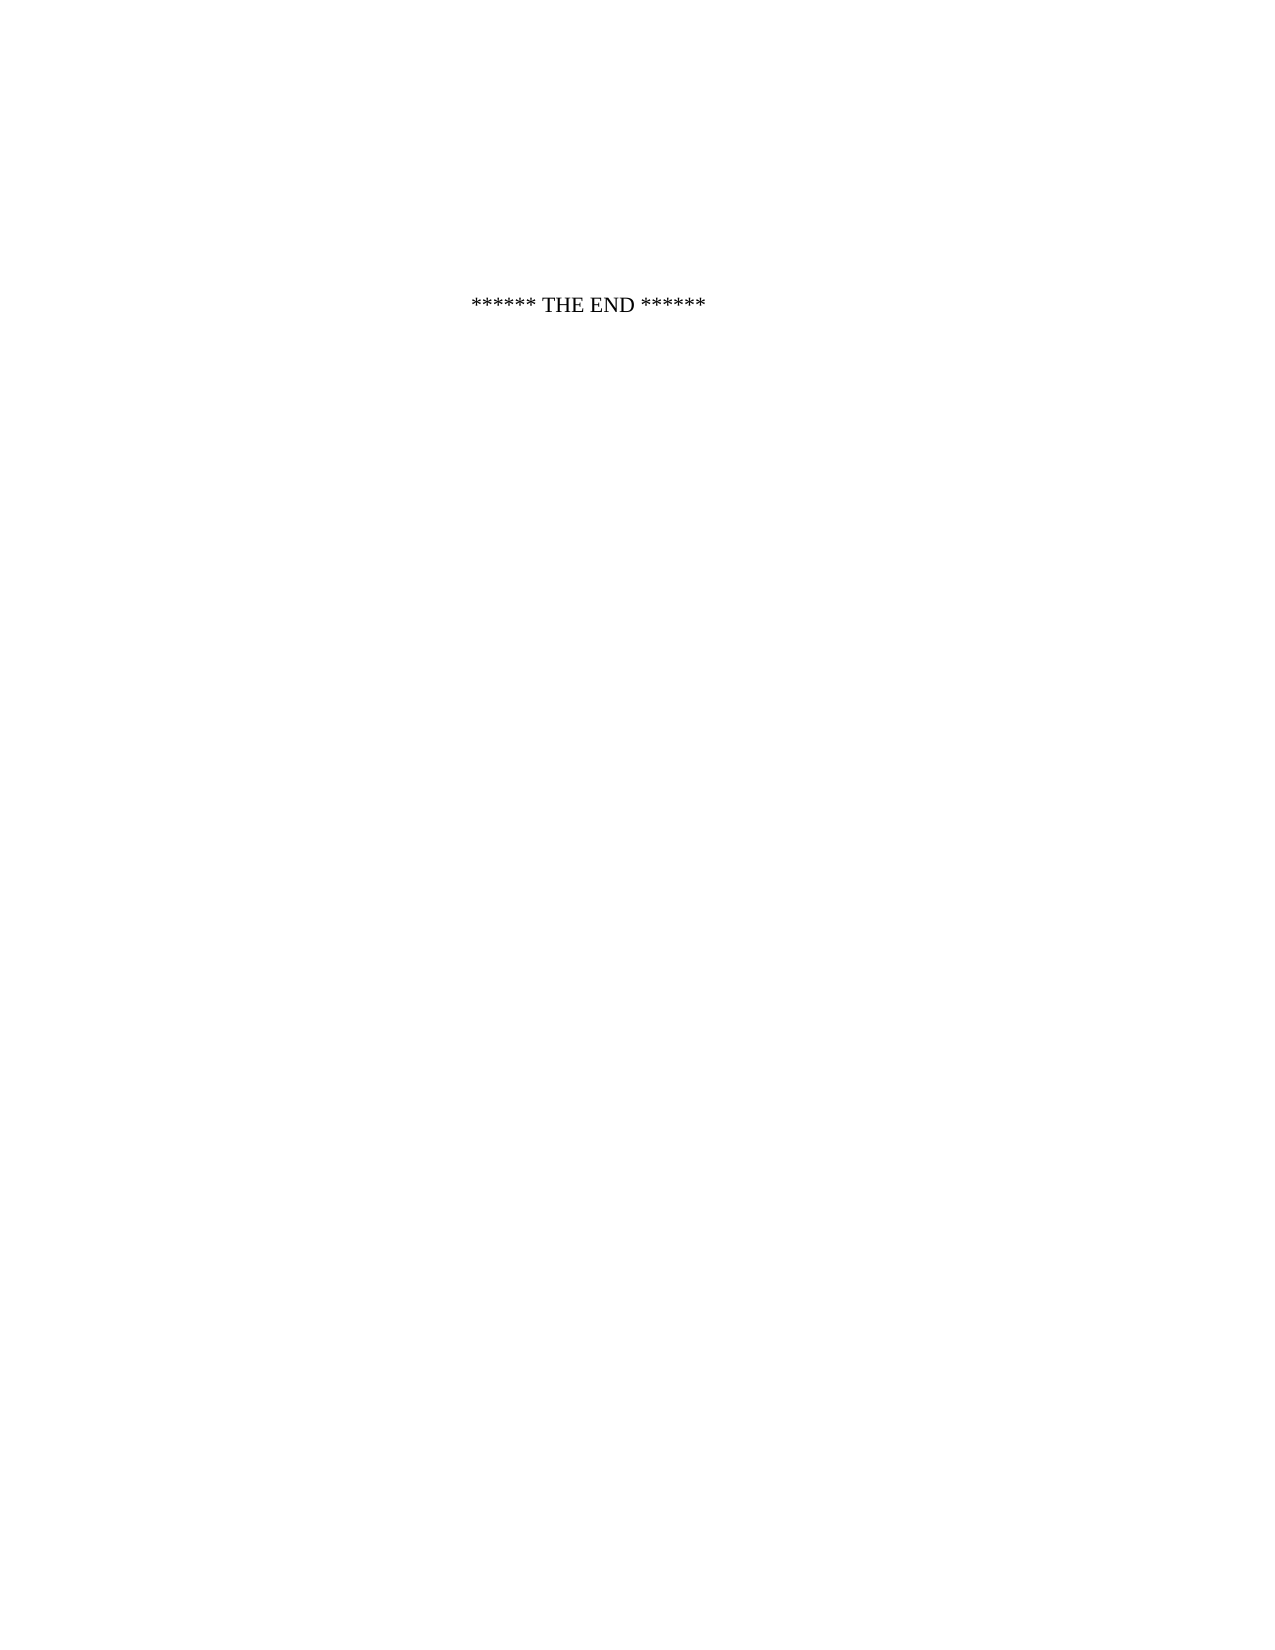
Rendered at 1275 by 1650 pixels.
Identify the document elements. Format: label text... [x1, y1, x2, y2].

text ****** THE END ****** [471, 292, 1125, 318]
